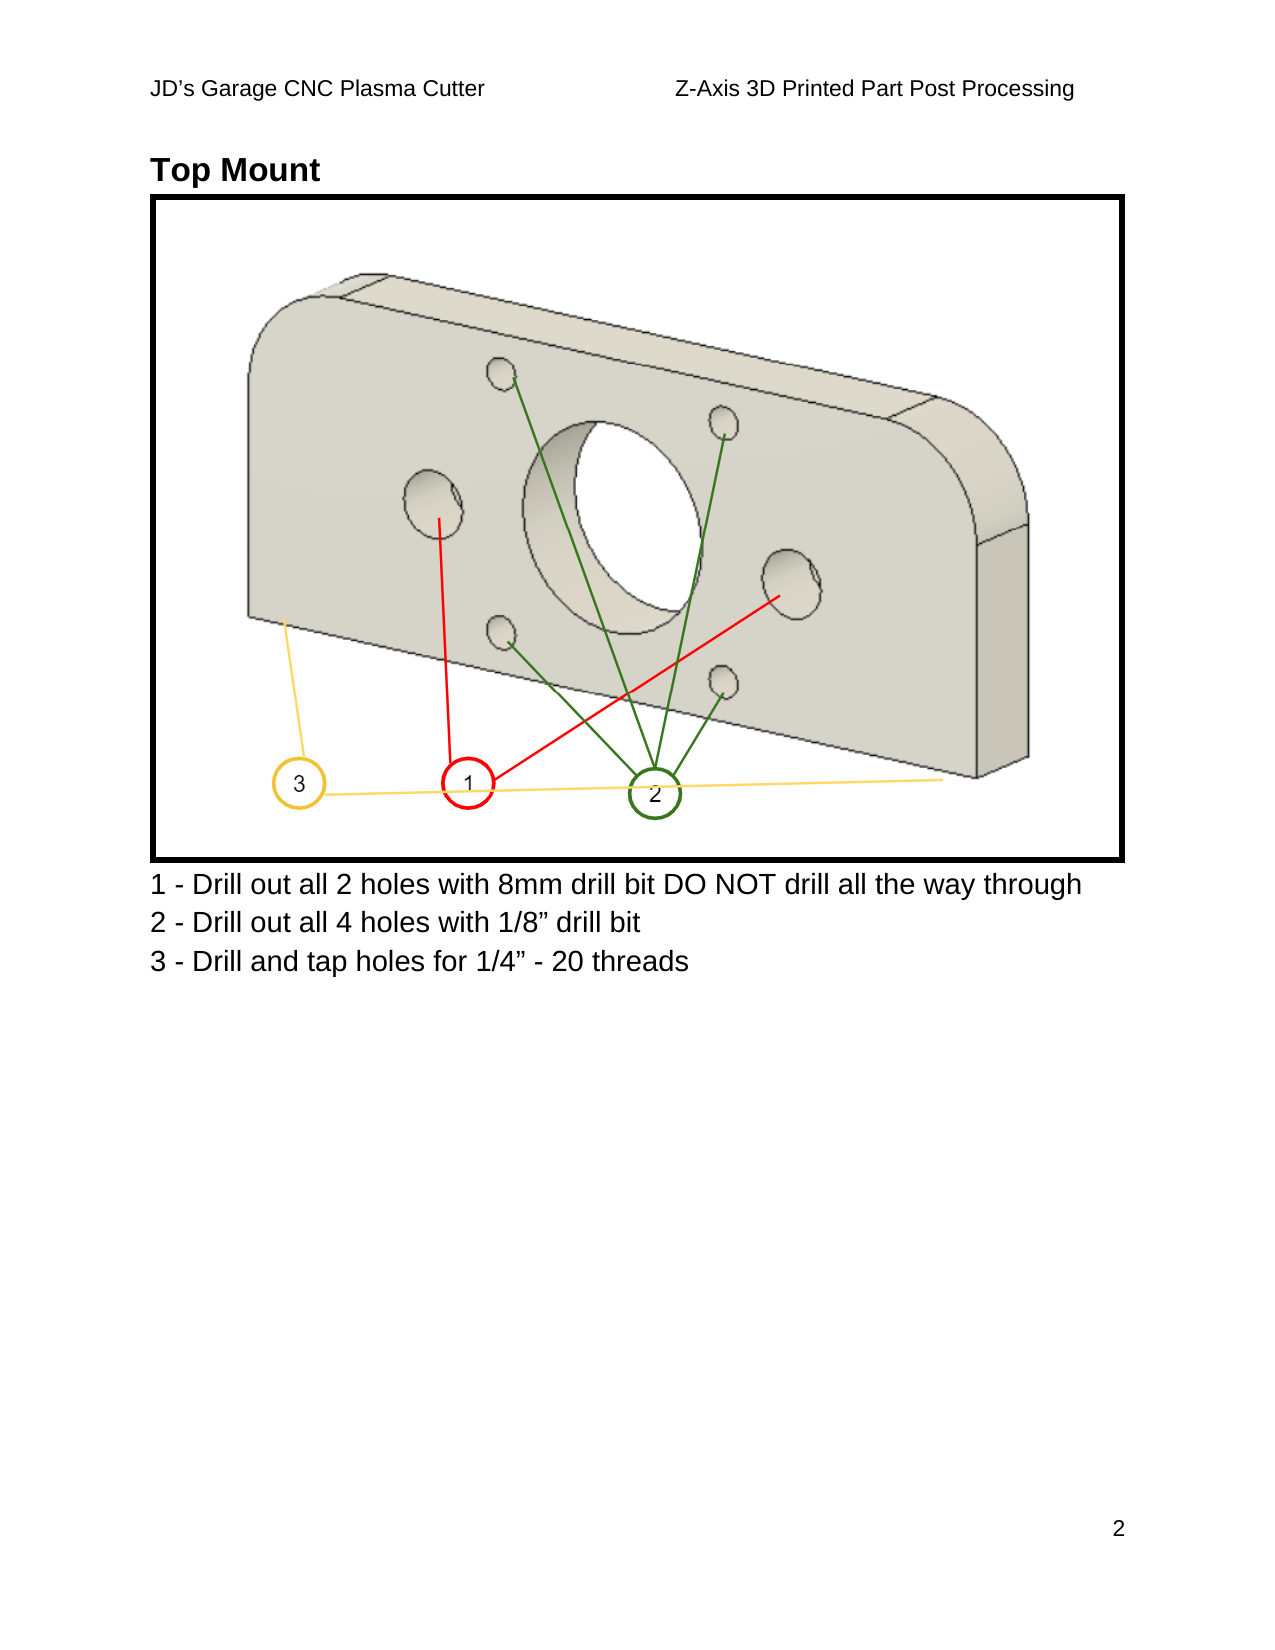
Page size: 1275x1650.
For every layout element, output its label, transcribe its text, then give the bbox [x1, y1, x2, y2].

picture [156, 200, 1119, 857]
text 1 - Drill out all 2 holes with 8mm drill bit DO NOT drill all the way through [150, 867, 1125, 900]
text Top Mount [150, 150, 1125, 188]
text 3 - Drill and tap holes for 1/4” - 20 threads [150, 944, 1125, 977]
text 2 - Drill out all 4 holes with 1/8” drill bit [150, 905, 1125, 939]
